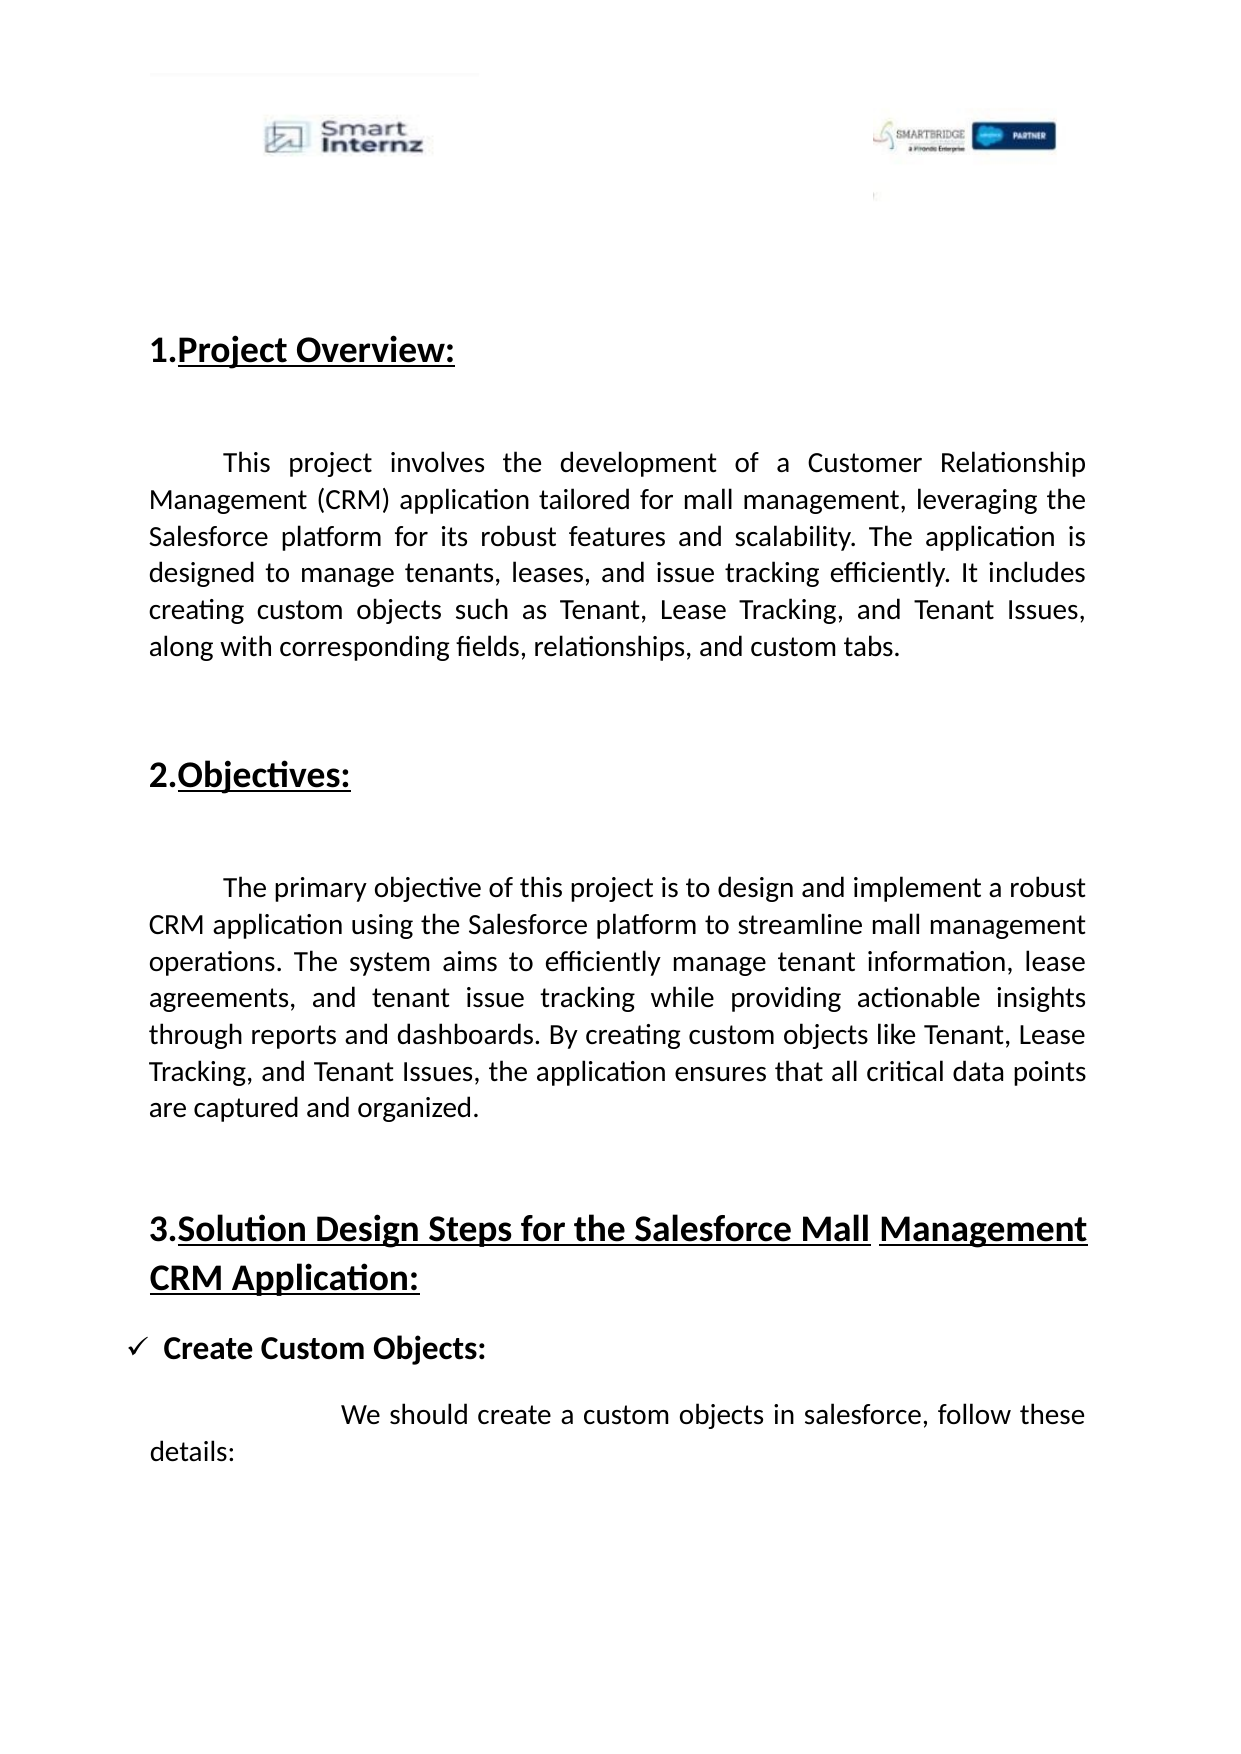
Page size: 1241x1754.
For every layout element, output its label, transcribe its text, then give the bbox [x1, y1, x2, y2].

text The primary objective of this project is to design and implement a robust CRM application using the Salesforce platform to streamline mall management operations. The system aims to efficiently manage tenant information, lease agreements, and tenant issue tracking while providing actionable insights through reports and dashboards. By creating custom objects like Tenant, Lease Tracking, and Tenant Issues, the application ensures that all critical data points are captured and organized. [148, 869, 1087, 1125]
picture [150, 73, 480, 235]
picture [873, 90, 1086, 235]
text We should create a custom objects in salesforce, follow these details: [148, 1396, 1087, 1468]
text This project involves the development of a Customer Relationship Management (CRM) application tailored for mall management, leveraging the Salesforce platform for its robust features and scalability. The application is designed to manage tenants, leases, and issue tracking efficiently. It includes creating custom objects such as Tenant, Lease Tracking, and Tenant Issues, along with corresponding fields, relationships, and custom tabs. [148, 444, 1087, 663]
text 1.Project Overview: [148, 326, 1089, 372]
text 2.Objectives: [148, 751, 1089, 796]
list Create Custom Objects: [126, 1327, 1169, 1368]
text 3.Solution Design Steps for the Salesforce Mall Management CRM Application: [148, 1205, 1089, 1300]
